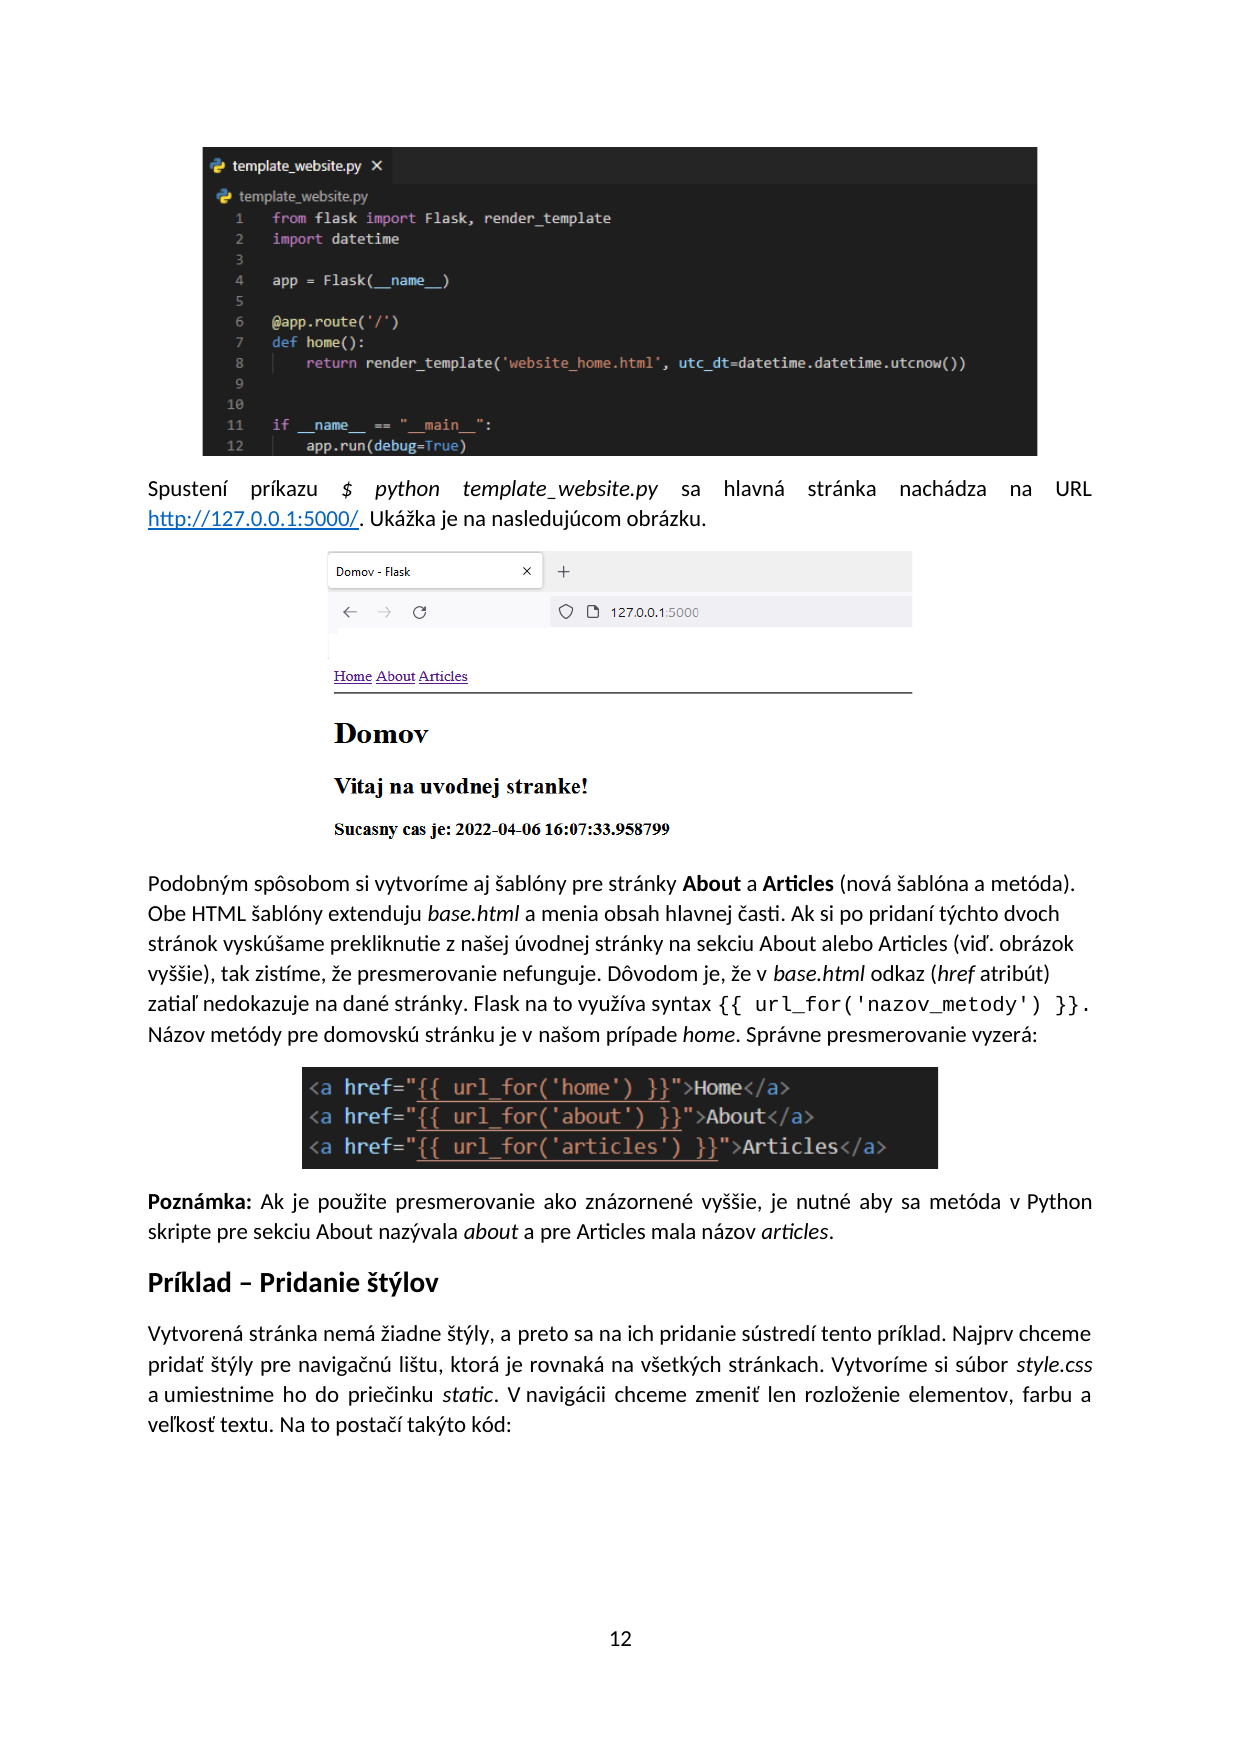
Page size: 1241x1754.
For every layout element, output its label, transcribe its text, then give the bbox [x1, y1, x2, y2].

text Vytvorená stránka nemá žiadne štýly, a preto sa na ich pridanie sústredí tento príklad. Najprv chceme pridať štýly pre navigačnú lištu, ktorá je rovnaká na všetkých stránkach. Vytvoríme si súbor style.css a umiestnime ho do priečinku static. V navigácii chceme zmeniť len rozloženie elementov, farbu a veľkosť textu. Na to postačí takýto kód: [148, 1319, 1093, 1438]
picture [202, 147, 1038, 456]
text Poznámka: Ak je použite presmerovanie ako znázornené vyššie, je nutné aby sa metóda v Python skripte pre sekciu About nazývala about a pre Articles mala názov articles. [148, 1187, 1093, 1246]
subtitle Príklad – Pridanie štýlov [148, 1264, 1093, 1300]
picture [302, 1067, 939, 1169]
picture [327, 551, 913, 850]
text Spustení príkazu $ python template_website.py sa hlavná stránka nachádza na URL http://127.0.0.1:5000/. Ukážka je na nasledujúcom obrázku. [148, 474, 1093, 532]
text Podobným spôsobom si vytvoríme aj šablóny pre stránky About a Articles (nová šablóna a metóda). Obe HTML šablóny extenduju base.html a menia obsah hlavnej časti. Ak si po pridaní týchto dvoch stránok vyskúšame prekliknutie z našej úvodnej stránky na sekciu About alebo Articles (viď. obrázok vyššie), tak zistíme, že presmerovanie nefunguje. Dôvodom je, že v base.html odkaz (href atribút) zatiaľ nedokazuje na dané stránky. Flask na to využíva syntax {{ url_for('nazov_metody') }}. Názov metódy pre domovskú stránku je v našom prípade home. Správne presmerovanie vyzerá: [148, 869, 1093, 1048]
